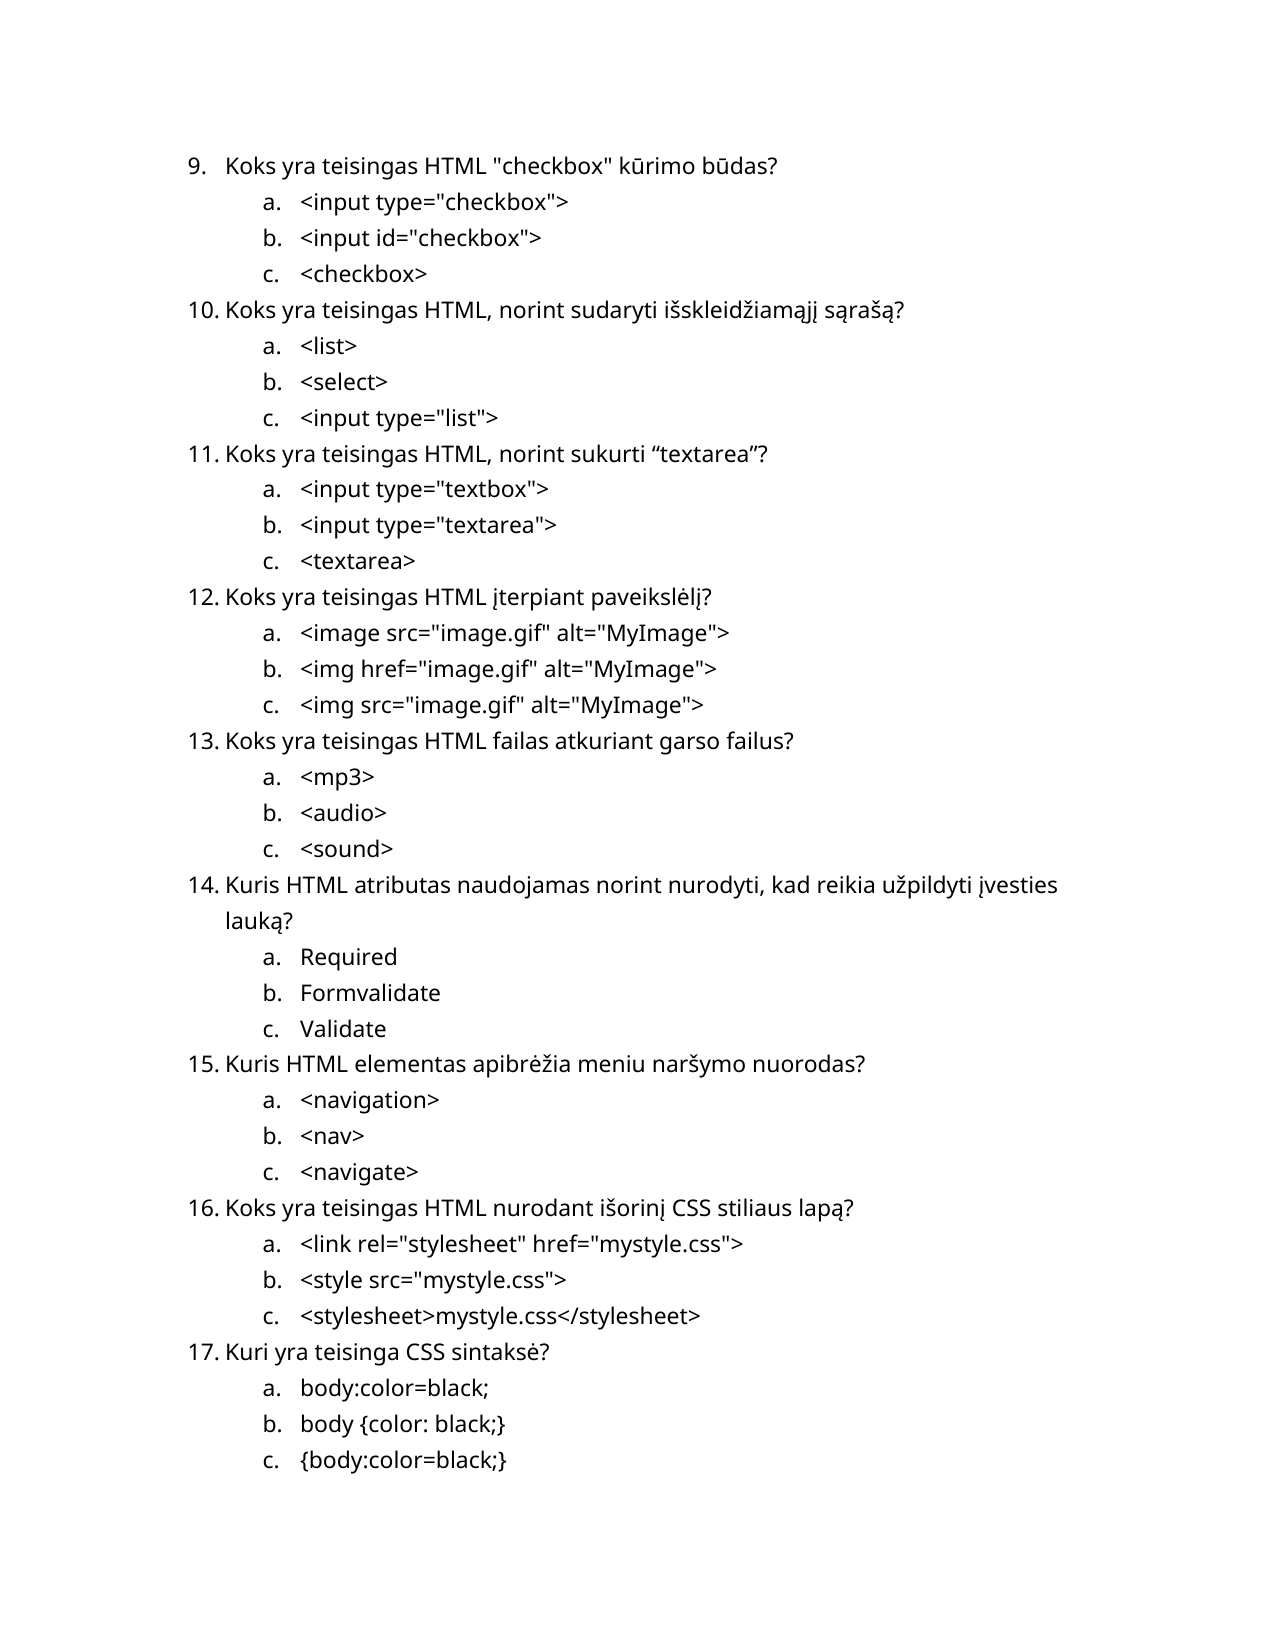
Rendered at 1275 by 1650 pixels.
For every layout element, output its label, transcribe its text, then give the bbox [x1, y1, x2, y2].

list <input type="textbox"> [262, 473, 1125, 505]
list Validate [262, 1012, 1125, 1044]
list <link rel="stylesheet" href="mystyle.css"> [262, 1228, 1125, 1259]
list body {color: black;} [262, 1408, 1125, 1439]
list Koks yra teisingas HTML, norint sudaryti išskleidžiamąjį sąrašą? [187, 294, 1125, 325]
list Kuris HTML atributas naudojamas norint nurodyti, kad reikia užpildyti įvesties lauką? [187, 869, 1125, 936]
list <select> [262, 366, 1125, 397]
list <style src="mystyle.css"> [262, 1264, 1125, 1295]
list <img href="image.gif" alt="MyImage"> [262, 653, 1125, 684]
list <input type="list"> [262, 402, 1125, 433]
list <audio> [262, 797, 1125, 828]
list <input type="checkbox"> [262, 186, 1125, 217]
list <input type="textarea"> [262, 509, 1125, 541]
list <list> [262, 330, 1125, 361]
list <mp3> [262, 761, 1125, 792]
list <navigation> [262, 1084, 1125, 1116]
list {body:color=black;} [262, 1444, 1125, 1475]
list <checkbox> [262, 258, 1125, 289]
list <textarea> [262, 545, 1125, 577]
list <navigate> [262, 1156, 1125, 1187]
list <img src="image.gif" alt="MyImage"> [262, 689, 1125, 720]
list <stylesheet>mystyle.css</stylesheet> [262, 1300, 1125, 1331]
list <input id="checkbox"> [262, 222, 1125, 253]
list Koks yra teisingas HTML, norint sukurti “textarea”? [187, 437, 1125, 469]
list Formvalidate [262, 977, 1125, 1008]
list body:color=black; [262, 1372, 1125, 1403]
list Koks yra teisingas HTML įterpiant paveikslėlį? [187, 581, 1125, 612]
list Koks yra teisingas HTML "checkbox" kūrimo būdas? [187, 150, 1125, 181]
list Kuris HTML elementas apibrėžia meniu naršymo nuorodas? [187, 1048, 1125, 1080]
list Kuri yra teisinga CSS sintaksė? [187, 1336, 1125, 1367]
list Koks yra teisingas HTML failas atkuriant garso failus? [187, 725, 1125, 756]
list <image src="image.gif" alt="MyImage"> [262, 617, 1125, 648]
list <nav> [262, 1120, 1125, 1152]
list Koks yra teisingas HTML nurodant išorinį CSS stiliaus lapą? [187, 1192, 1125, 1223]
list <sound> [262, 833, 1125, 864]
list Required [262, 941, 1125, 972]
